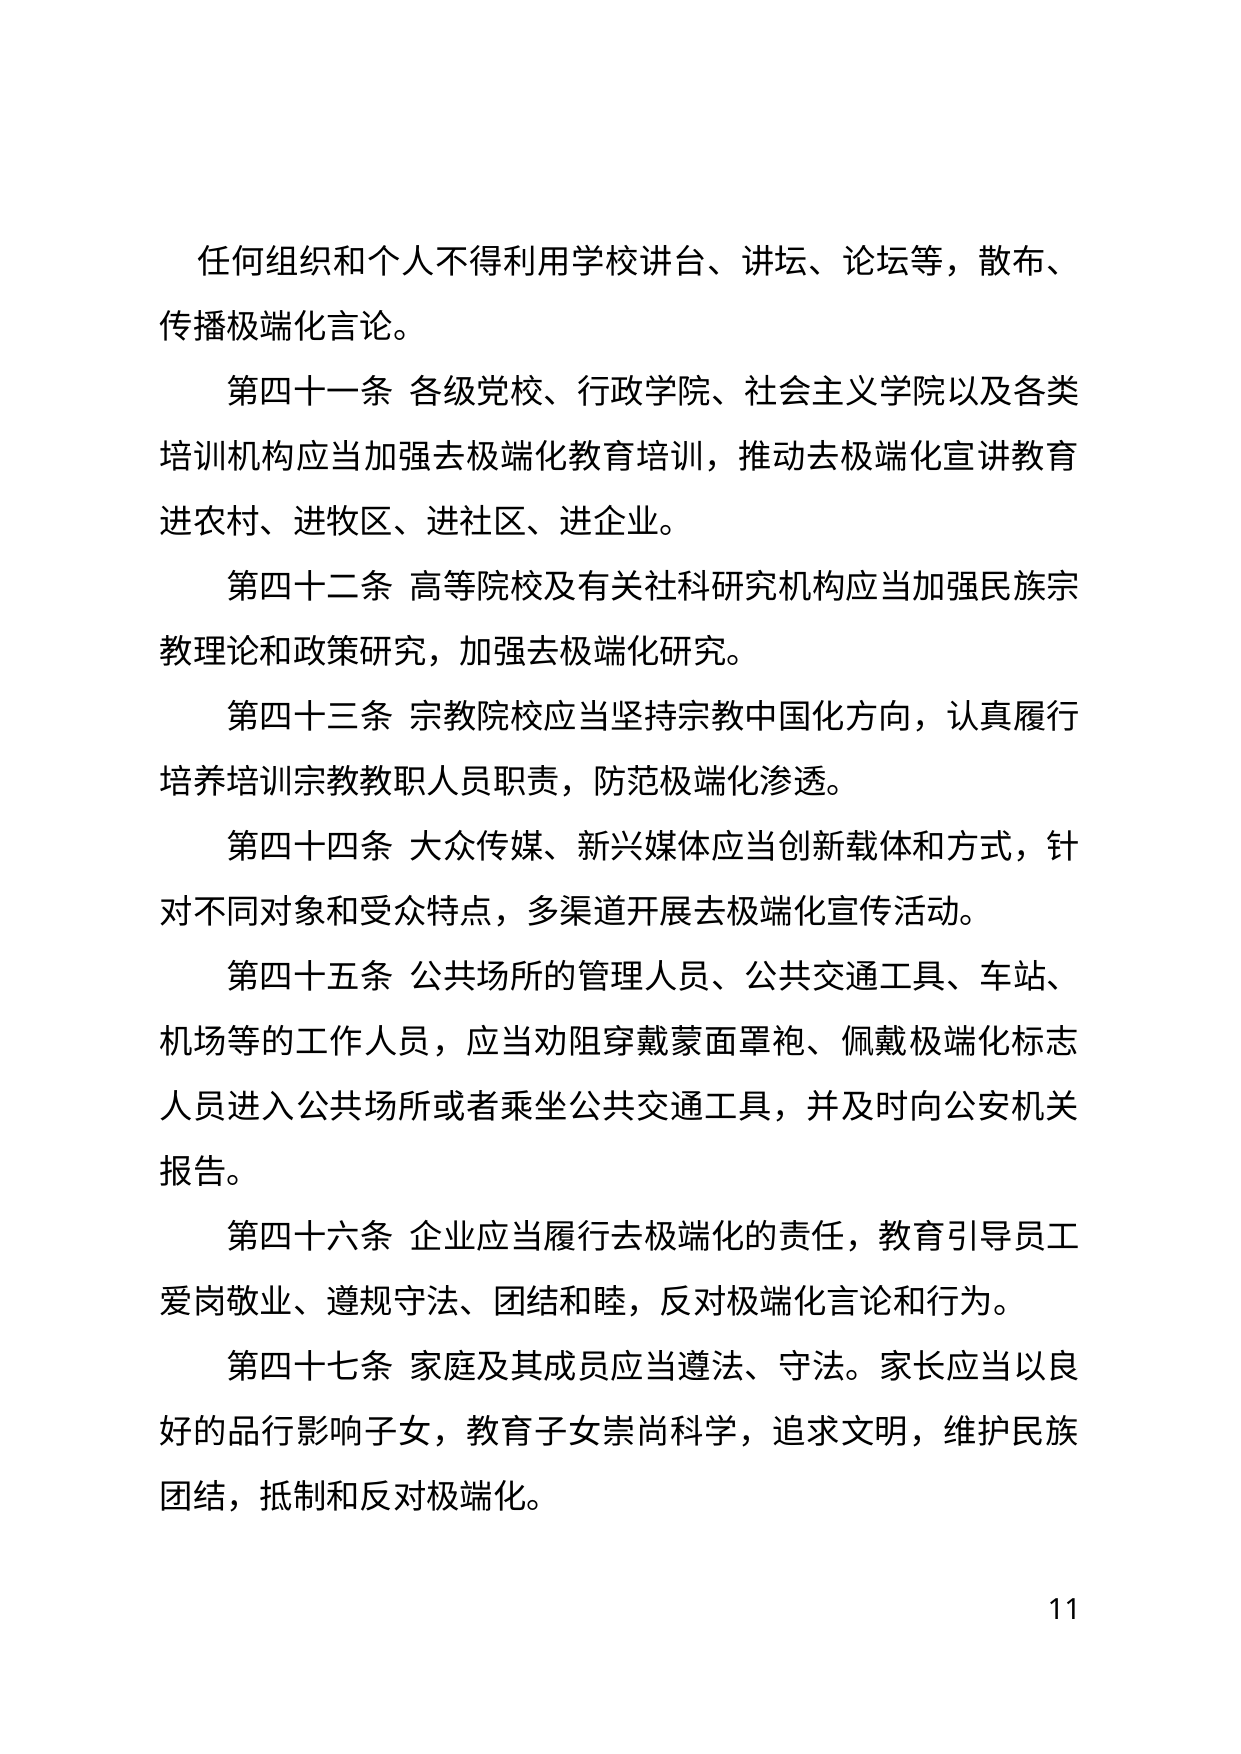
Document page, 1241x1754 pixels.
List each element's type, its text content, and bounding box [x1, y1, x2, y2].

text 第四十四条 大众传媒、新兴媒体应当创新载体和方式，针对不同对象和受众特点，多渠道开展去极端化宣传活动。 [159, 812, 1081, 942]
text 第四十六条 企业应当履行去极端化的责任，教育引导员工爱岗敬业、遵规守法、团结和睦，反对极端化言论和行为。 [159, 1202, 1081, 1332]
text 第四十七条 家庭及其成员应当遵法、守法。家长应当以良好的品行影响子女，教育子女崇尚科学，追求文明，维护民族团结，抵制和反对极端化。 [159, 1332, 1081, 1527]
text 第四十三条 宗教院校应当坚持宗教中国化方向，认真履行培养培训宗教教职人员职责，防范极端化渗透。 [159, 682, 1081, 812]
text 第四十五条 公共场所的管理人员、公共交通工具、车站、机场等的工作人员，应当劝阻穿戴蒙面罩袍、佩戴极端化标志人员进入公共场所或者乘坐公共交通工具，并及时向公安机关报告。 [159, 942, 1081, 1202]
text 第四十一条 各级党校、行政学院、社会主义学院以及各类培训机构应当加强去极端化教育培训，推动去极端化宣讲教育进农村、进牧区、进社区、进企业。 [159, 357, 1081, 552]
text 任何组织和个人不得利用学校讲台、讲坛、论坛等，散布、传播极端化言论。 [159, 227, 1081, 357]
text 第四十二条 高等院校及有关社科研究机构应当加强民族宗教理论和政策研究，加强去极端化研究。 [159, 552, 1081, 682]
